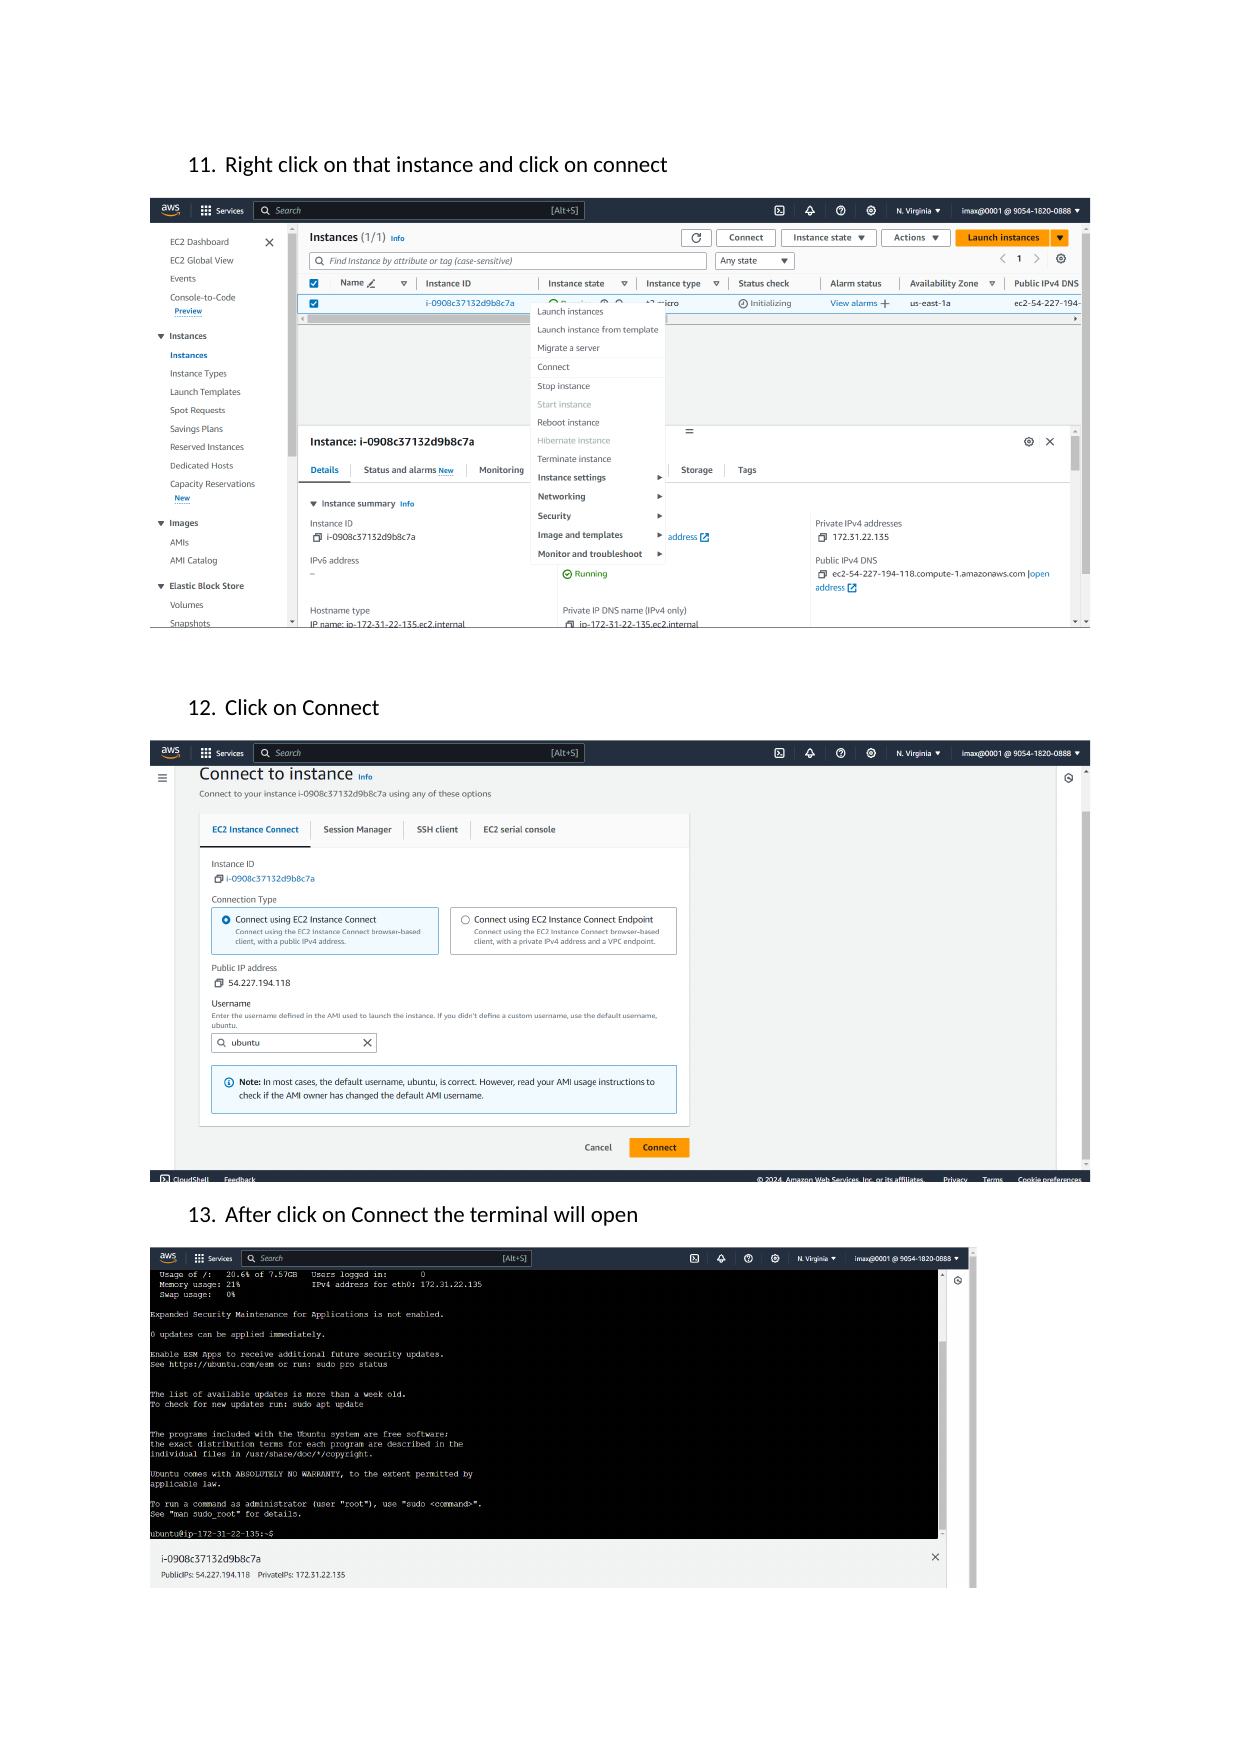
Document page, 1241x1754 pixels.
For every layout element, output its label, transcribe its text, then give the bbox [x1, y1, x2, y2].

list Click on Connect [187, 693, 1090, 722]
list After click on Connect the terminal will open [187, 1200, 1090, 1228]
picture [150, 1246, 977, 1588]
list Right click on that instance and click on connect [187, 150, 1090, 178]
picture [150, 740, 1091, 1182]
picture [150, 196, 1091, 628]
